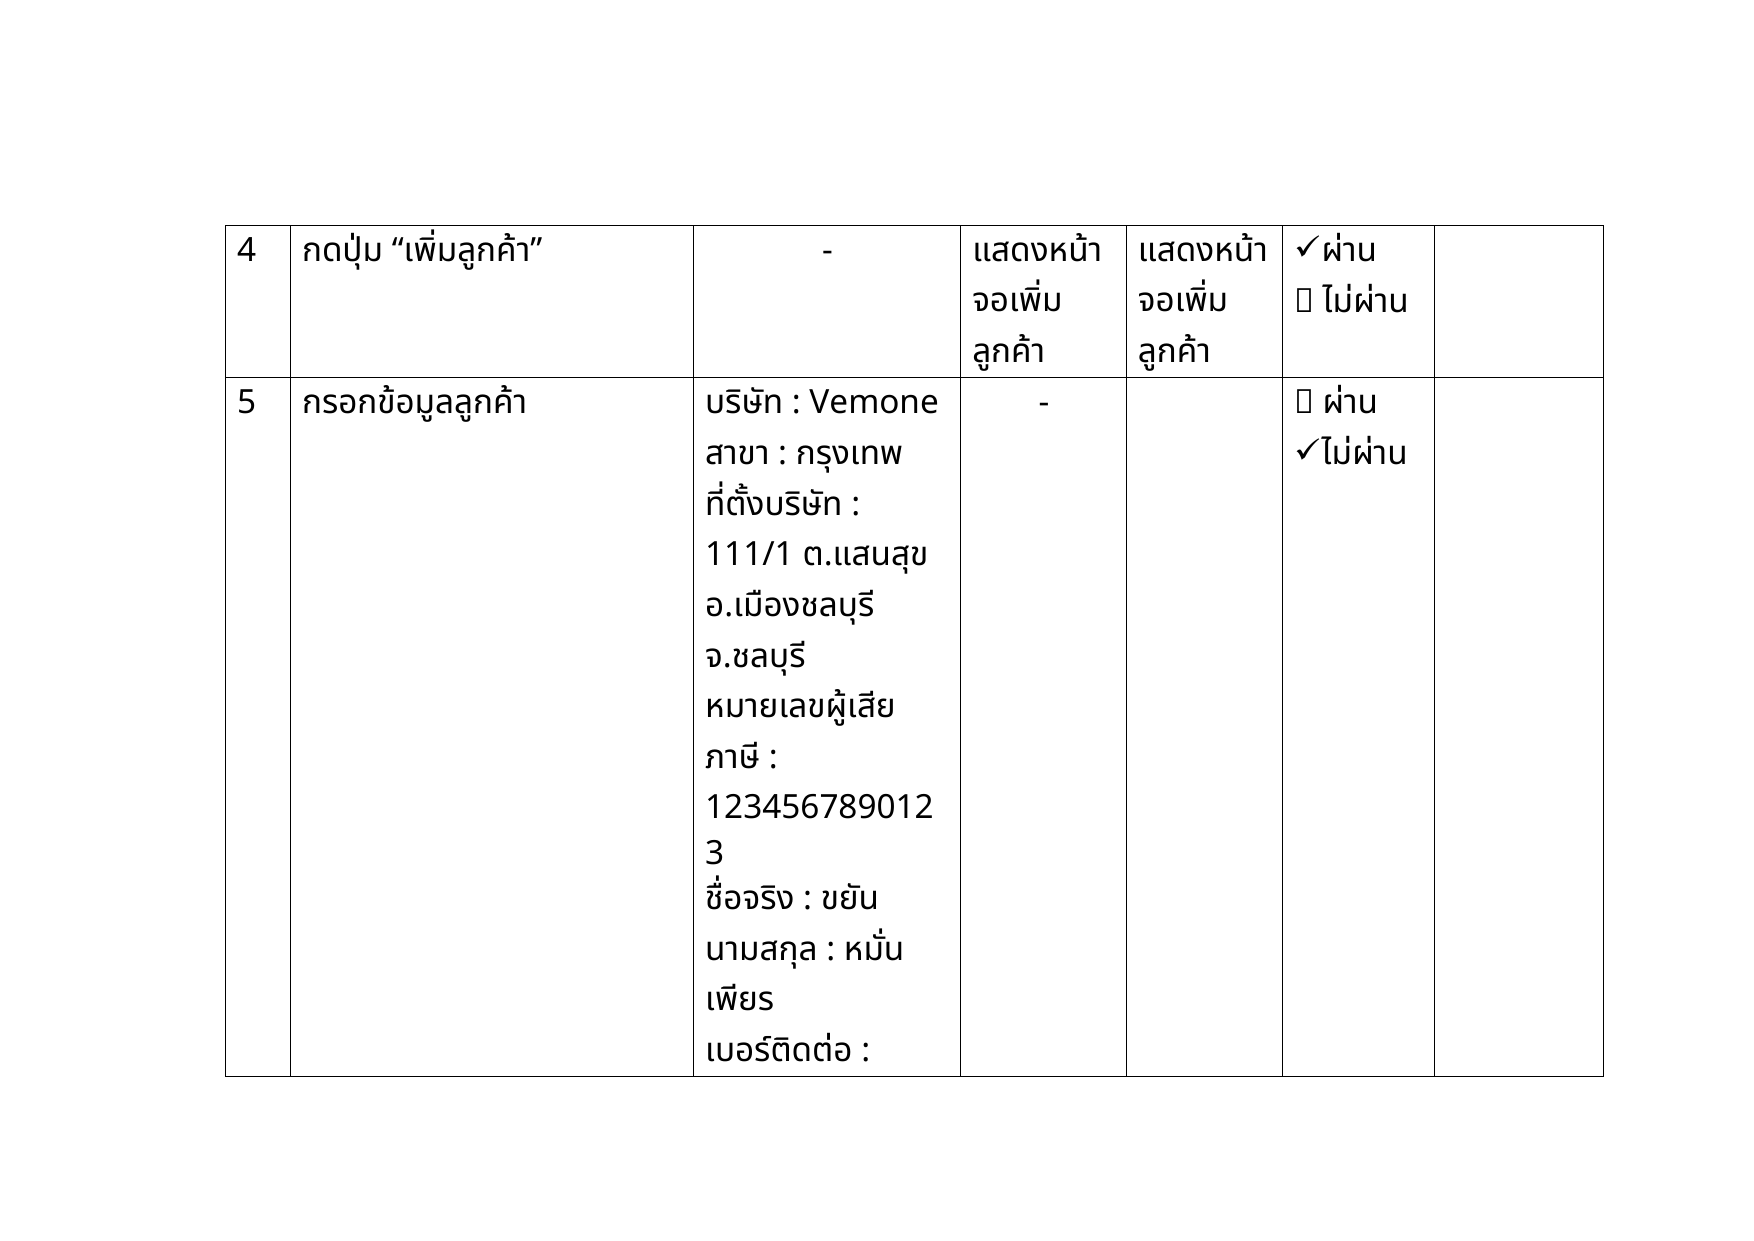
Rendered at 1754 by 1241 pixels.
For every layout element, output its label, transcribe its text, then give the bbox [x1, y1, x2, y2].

table_cell กรอกข้อมูลลูกค้า [291, 378, 693, 1076]
table_cell แสดงหน้าจอเพิ่มลูกค้า [1127, 226, 1282, 377]
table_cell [694, 378, 960, 1076]
table_cell [1127, 378, 1282, 1076]
table_cell [1435, 378, 1603, 1076]
table_cell  ผ่าน ไม่ผ่าน [1283, 378, 1434, 1076]
table_cell 4 [226, 226, 290, 377]
table_cell [1435, 226, 1603, 377]
table_cell 5 [226, 378, 290, 1076]
table_cell - [961, 378, 1126, 1076]
table_cell ผ่าน  ไม่ผ่าน [1283, 226, 1434, 377]
table_cell กดปุ่ม “เพิ่มลูกค้า” [291, 226, 693, 377]
table_cell แสดงหน้าจอเพิ่มลูกค้า [961, 226, 1126, 377]
table_cell - [694, 226, 960, 377]
